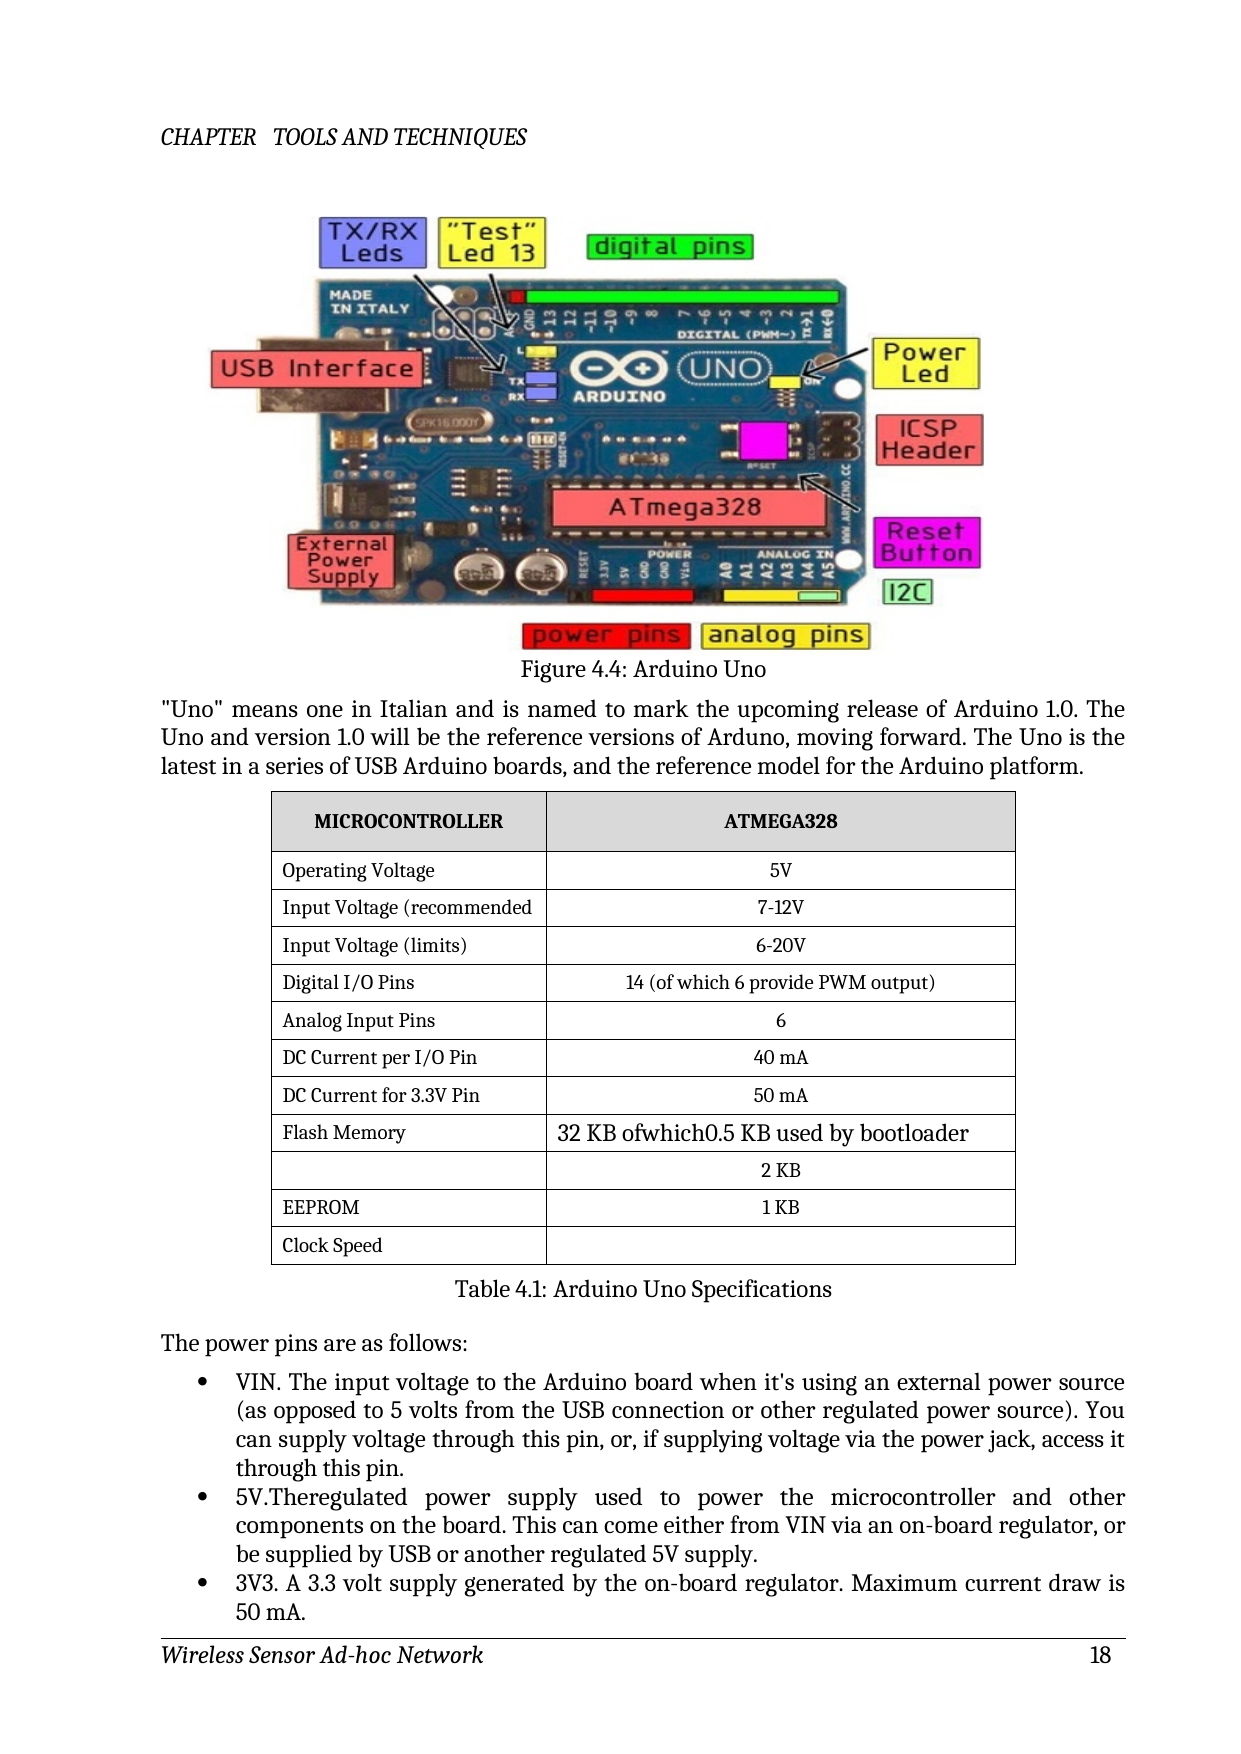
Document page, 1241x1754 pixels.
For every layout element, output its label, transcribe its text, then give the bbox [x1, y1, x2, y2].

table_cell 6-20V [547, 927, 1015, 963]
table_cell 2 KB [547, 1152, 1015, 1188]
table_cell DC Current per I/O Pin [272, 1040, 546, 1076]
list VIN. The input voltage to the Arduino board when it's using an external power source (as opposed to 5 volts from the USB connection or other regulated power source). You can supply voltage through this pin, or, if supplying voltage via the power jack, access it through this pin. [198, 1368, 1126, 1483]
table_cell Operating Voltage [272, 852, 546, 888]
table_header MICROCONTROLLER [272, 792, 546, 851]
table_cell 32 KB ofwhich0.5 KB used by bootloader [547, 1115, 1015, 1151]
table_header ATMEGA328 [547, 792, 1015, 851]
text "Uno" means one in Italian and is named to mark the upcoming release of Arduino 1.0. The Uno and version 1.0 will be the reference versions of Arduno, moving forward. The Uno is the latest in a series of USB Arduino boards, and the reference model for the Arduino platform. [161, 694, 1126, 781]
table_cell 6 [547, 1002, 1015, 1038]
table_cell DC Current for 3.3V Pin [272, 1077, 546, 1113]
table_cell Digital I/O Pins [272, 965, 546, 1001]
table_cell 1 KB [547, 1190, 1015, 1226]
table_cell [272, 1152, 546, 1188]
table_cell Input Voltage (recommended [272, 890, 546, 926]
text Table 4.1: Arduino Uno Specifications [161, 1275, 1126, 1304]
table_cell 7-12V [547, 890, 1015, 926]
table_cell 14 (of which 6 provide PWM output) [547, 965, 1015, 1001]
list 3V3. A 3.3 volt supply generated by the on-board regulator. Maximum current draw is 50 mA. [198, 1569, 1126, 1626]
text The power pins are as follows: [161, 1328, 1126, 1357]
table_cell EEPROM [272, 1190, 546, 1226]
table_cell 50 mA [547, 1077, 1015, 1113]
table_cell Clock Speed [272, 1227, 546, 1263]
table_cell Analog Input Pins [272, 1002, 546, 1038]
picture [202, 216, 984, 656]
table_cell Input Voltage (limits) [272, 927, 546, 963]
table_cell Flash Memory [272, 1115, 546, 1151]
table_cell [547, 1227, 1015, 1263]
table_cell 5V [547, 852, 1015, 888]
list 5V.Theregulated power supply used to power the microcontroller and other components on the board. This can come either from VIN via an on-board regulator, or be supplied by USB or another regulated 5V supply. [198, 1483, 1126, 1569]
table_cell 40 mA [547, 1040, 1015, 1076]
